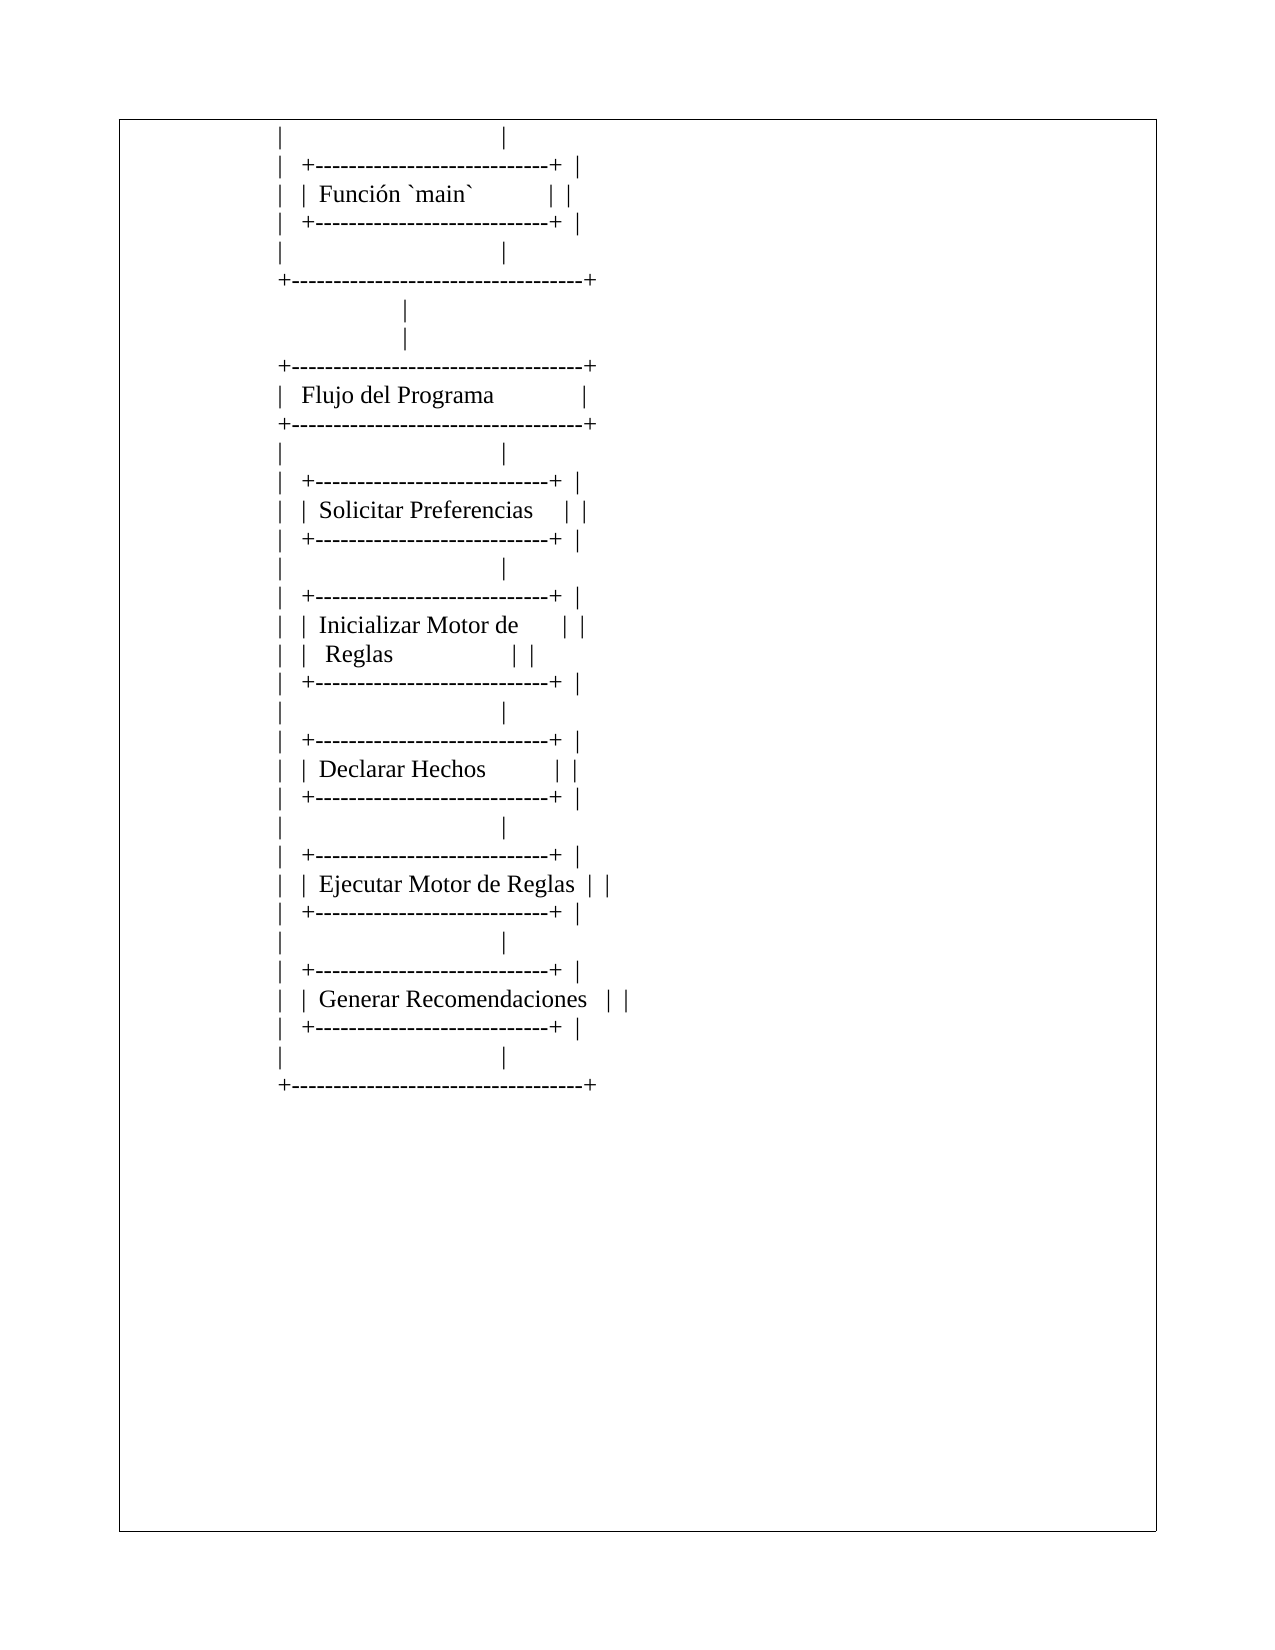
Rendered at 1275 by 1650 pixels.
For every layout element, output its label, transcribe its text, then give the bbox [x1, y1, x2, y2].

text | | Solicitar Preferencias | | [121, 495, 1154, 524]
text +-----------------------------------+ [121, 351, 1154, 380]
text | | [121, 552, 1154, 581]
text | +----------------------------+ | [121, 725, 1154, 754]
text +-----------------------------------+ [121, 1070, 1154, 1156]
text | | Generar Recomendaciones | | [121, 984, 1154, 1012]
text | | [121, 236, 1154, 265]
text | | [121, 1041, 1154, 1070]
text | +----------------------------+ | [121, 782, 1154, 811]
text | +----------------------------+ | [121, 1012, 1154, 1041]
text | Flujo del Programa | [121, 380, 1154, 409]
text | +----------------------------+ | [121, 466, 1154, 495]
text | +----------------------------+ | [121, 955, 1154, 984]
text | +----------------------------+ | [121, 667, 1154, 696]
text | | Declarar Hechos | | [121, 754, 1154, 782]
text | | Reglas | | [121, 639, 1154, 667]
text | | Función `main` | | [121, 179, 1154, 207]
text | +----------------------------+ | [121, 207, 1154, 236]
text | | [121, 121, 1154, 150]
text | +----------------------------+ | [121, 840, 1154, 869]
text | | Inicializar Motor de | | [121, 610, 1154, 639]
text | +----------------------------+ | [121, 524, 1154, 552]
text | | [121, 811, 1154, 840]
text | | [121, 696, 1154, 725]
text | +----------------------------+ | [121, 897, 1154, 926]
text | | Ejecutar Motor de Reglas | | [121, 869, 1154, 897]
text | | [121, 437, 1154, 466]
text | +----------------------------+ | [121, 581, 1154, 610]
text +-----------------------------------+ [121, 409, 1154, 437]
text | [121, 322, 1154, 351]
text | +----------------------------+ | [121, 150, 1154, 179]
text | | [121, 926, 1154, 955]
text +-----------------------------------+ [121, 265, 1154, 294]
text | [121, 294, 1154, 322]
